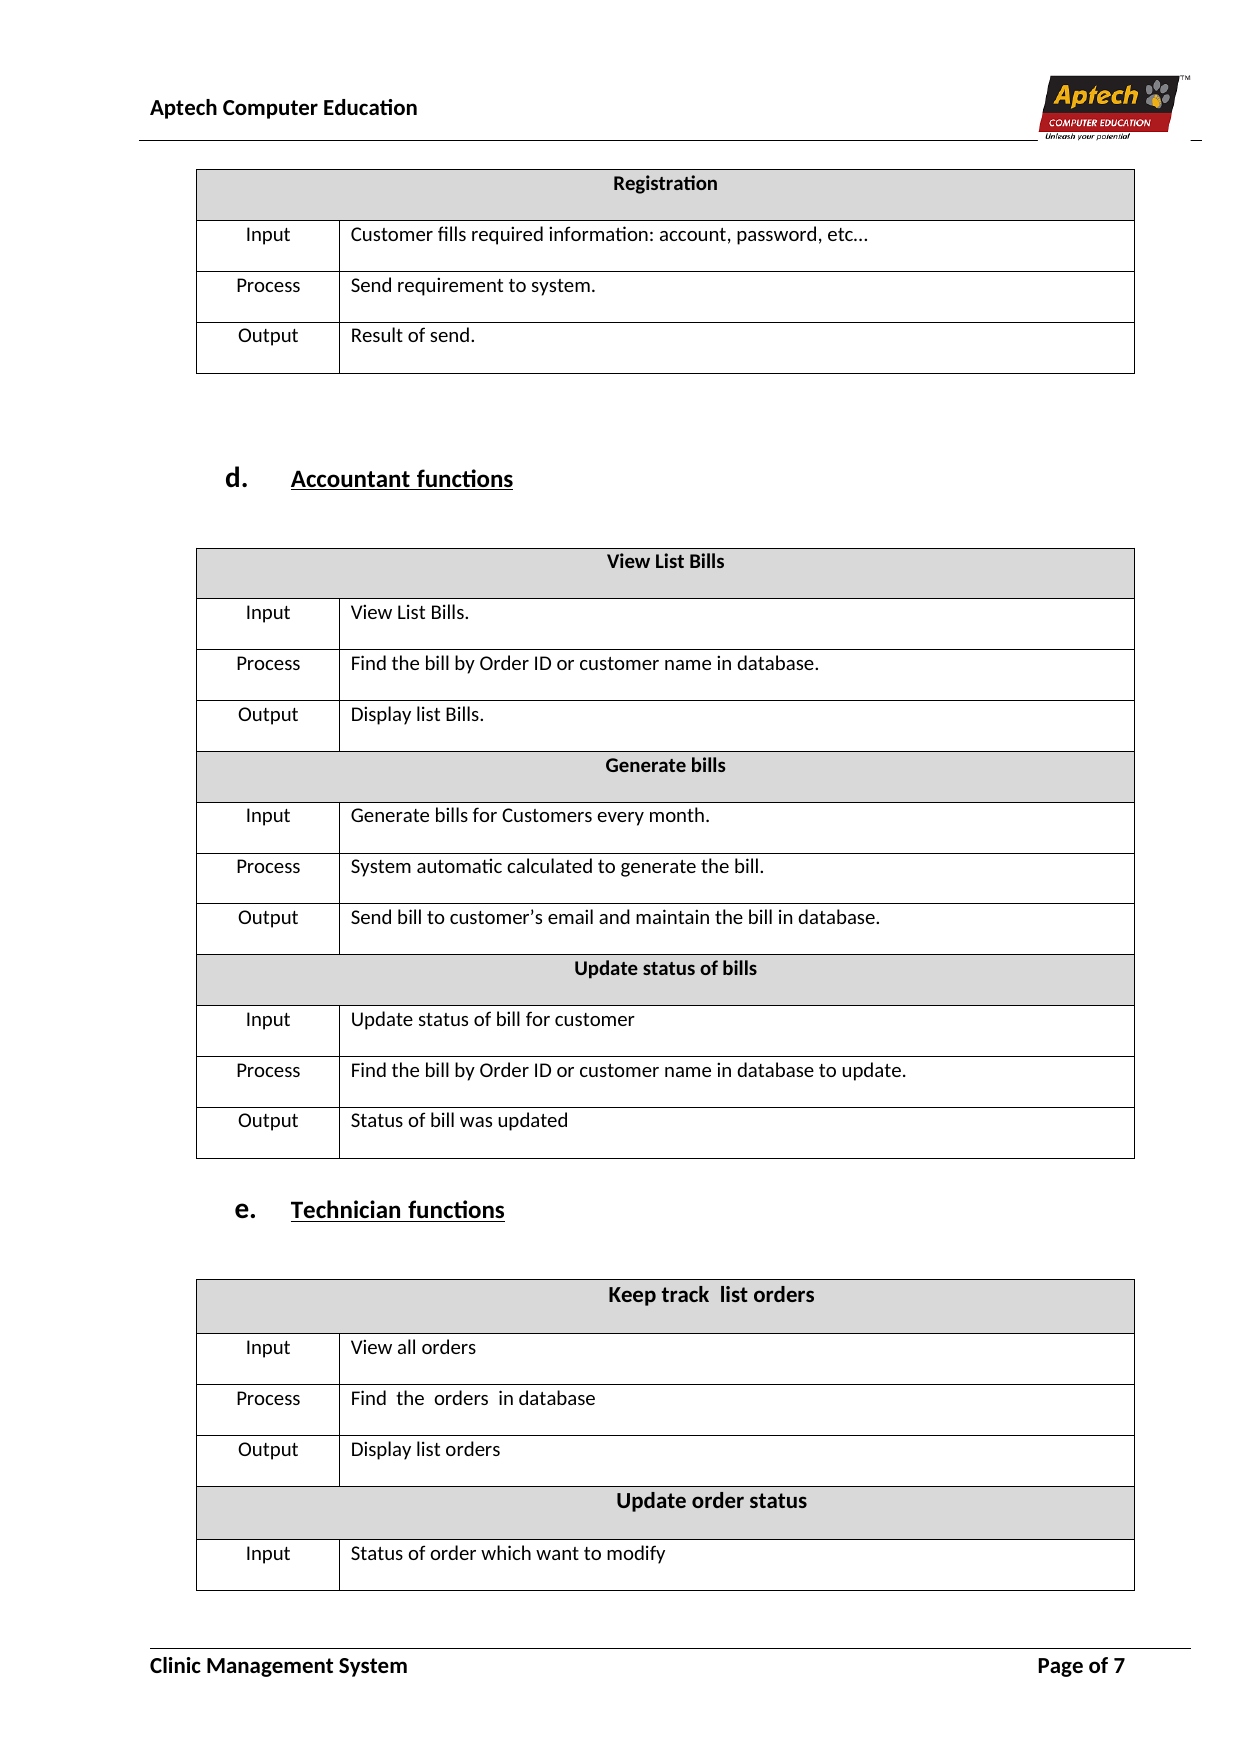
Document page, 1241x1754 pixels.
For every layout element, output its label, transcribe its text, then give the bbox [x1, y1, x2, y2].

table_cell Update status of bills [197, 955, 1134, 1005]
table_cell Input [197, 803, 339, 852]
table_cell Process [197, 272, 339, 322]
table_cell Find the bill by Order ID or customer name in database. [340, 650, 1134, 700]
table_cell View all orders [340, 1334, 1134, 1384]
table_cell Process [197, 650, 339, 700]
table_cell Send bill to customer’s email and maintain the bill in database. [340, 904, 1134, 954]
table_cell Display list Bills. [340, 701, 1134, 751]
table_cell Find the bill by Order ID or customer name in database to update. [340, 1057, 1134, 1107]
table_cell Input [197, 1540, 339, 1590]
table_cell Find the orders in database [340, 1385, 1134, 1435]
table_header Keep track list orders [197, 1280, 1134, 1333]
table_cell Update order status [197, 1487, 1134, 1539]
table_cell Input [197, 221, 339, 271]
list Technician functions [234, 1191, 1191, 1226]
picture [1037, 75, 1191, 141]
table_cell Send requirement to system. [340, 272, 1134, 322]
list Accountant functions [225, 459, 1191, 494]
table_cell Display list orders [340, 1436, 1134, 1486]
table_cell Process [197, 854, 339, 903]
table_cell Generate bills for Customers every month. [340, 803, 1134, 852]
table_cell Output [197, 323, 339, 372]
table_cell Generate bills [197, 752, 1134, 802]
table_cell Output [197, 904, 339, 954]
table_cell Status of order which want to modify [340, 1540, 1134, 1590]
table_cell Process [197, 1057, 339, 1107]
table_cell Input [197, 599, 339, 649]
table_cell Input [197, 1334, 339, 1384]
table_cell Input [197, 1006, 339, 1056]
table_cell Output [197, 1108, 339, 1157]
table_header View List Bills [197, 549, 1134, 598]
table_cell Update status of bill for customer [340, 1006, 1134, 1056]
table_cell View List Bills. [340, 599, 1134, 649]
table_cell Status of bill was updated [340, 1108, 1134, 1157]
table_cell Customer fills required information: account, password, etc… [340, 221, 1134, 271]
table_cell System automatic calculated to generate the bill. [340, 854, 1134, 903]
table_cell Output [197, 701, 339, 751]
table_cell Result of send. [340, 323, 1134, 372]
table_cell Registration [197, 170, 1134, 220]
table_cell Output [197, 1436, 339, 1486]
table_cell Process [197, 1385, 339, 1435]
